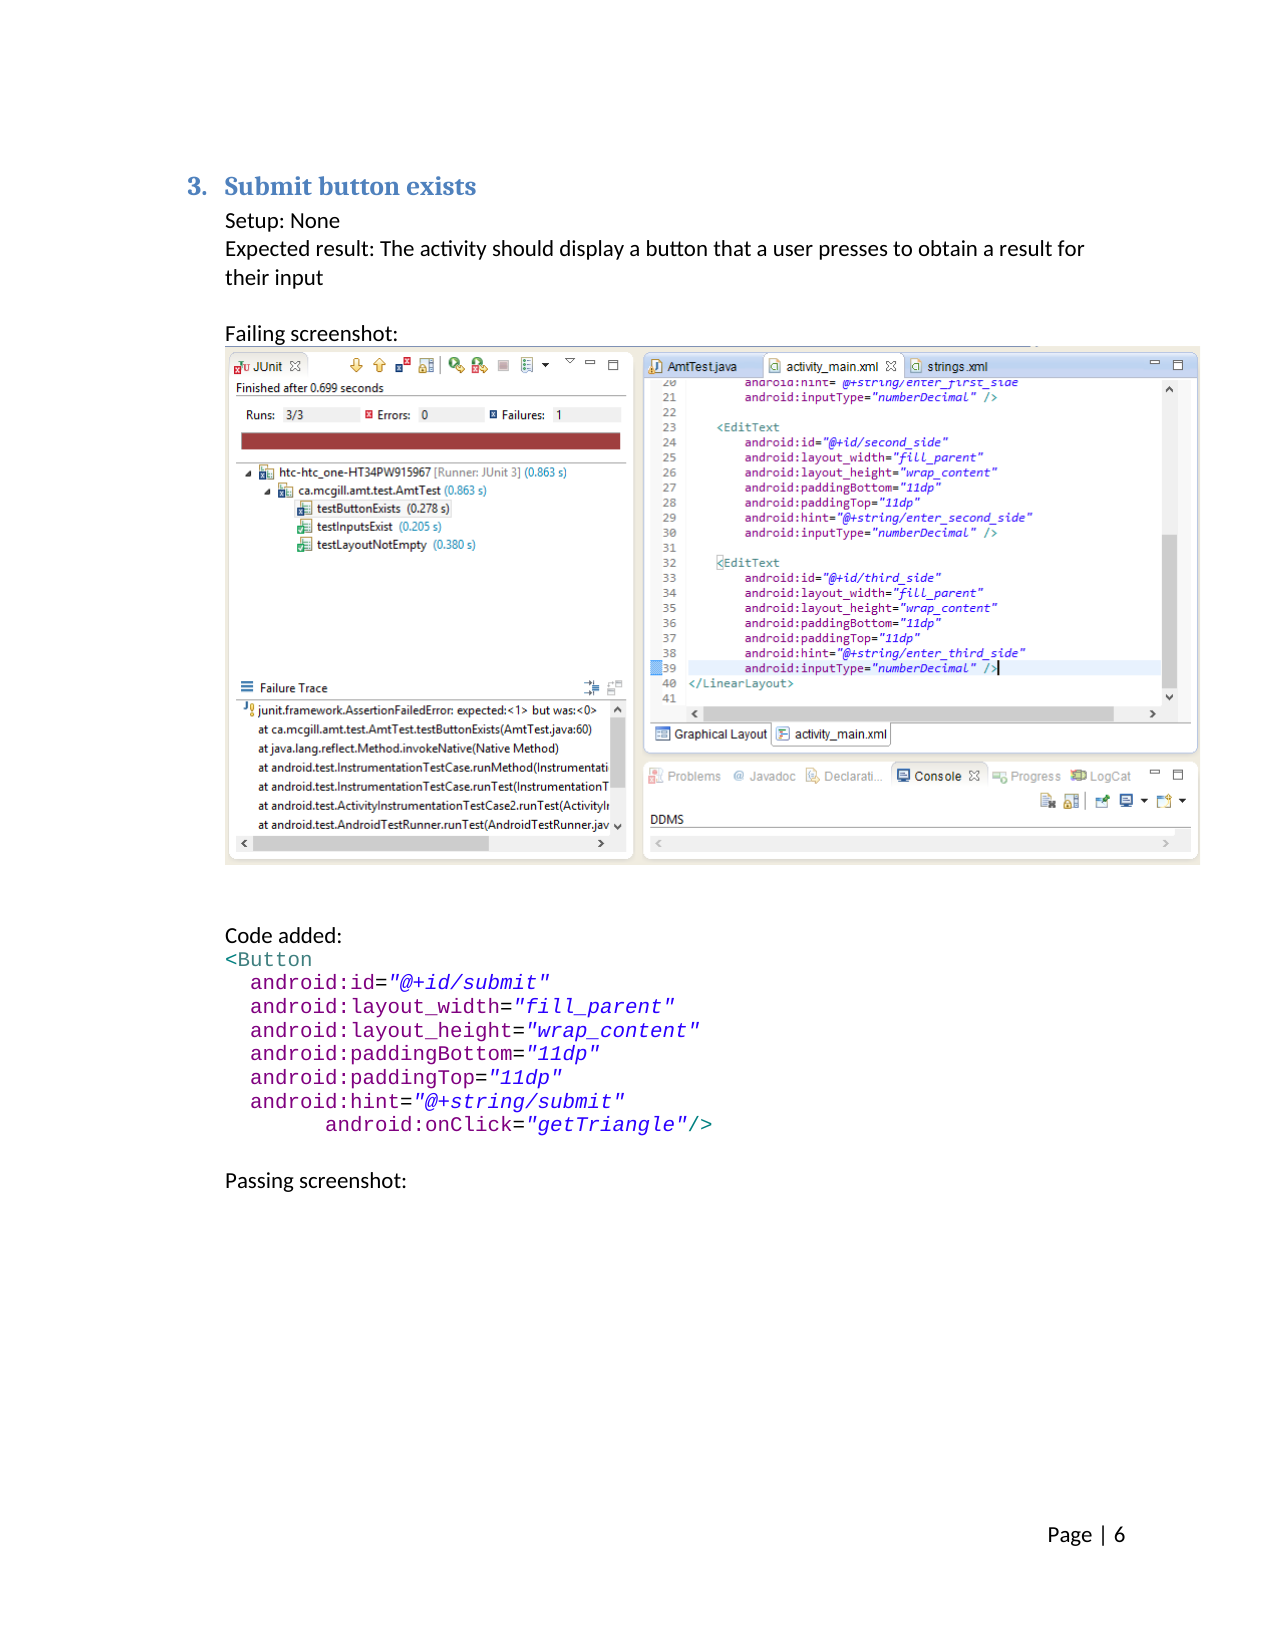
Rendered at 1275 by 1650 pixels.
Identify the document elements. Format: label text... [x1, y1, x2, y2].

text Code added: [150, 921, 1125, 949]
text android:paddingTop="11dp" [150, 1067, 1125, 1091]
text android:layout_width="fill_parent" [150, 996, 1125, 1020]
picture [225, 346, 1200, 865]
subtitle Submit button exists [187, 171, 1125, 202]
text Passing screenshot: [150, 1166, 1125, 1194]
text <Button [150, 949, 1125, 972]
text Expected result: The activity should display a button that a user presses to obtain a result for their input [225, 234, 1125, 291]
text android:onClick="getTriangle"/> [150, 1114, 1125, 1138]
text android:layout_height="wrap_content" [150, 1020, 1125, 1043]
text Setup: None [150, 207, 1125, 234]
text android:hint="@+string/submit" [150, 1091, 1125, 1114]
text android:paddingBottom="11dp" [150, 1043, 1125, 1067]
text Failing screenshot: [150, 319, 1125, 347]
text android:id="@+id/submit" [150, 972, 1125, 996]
